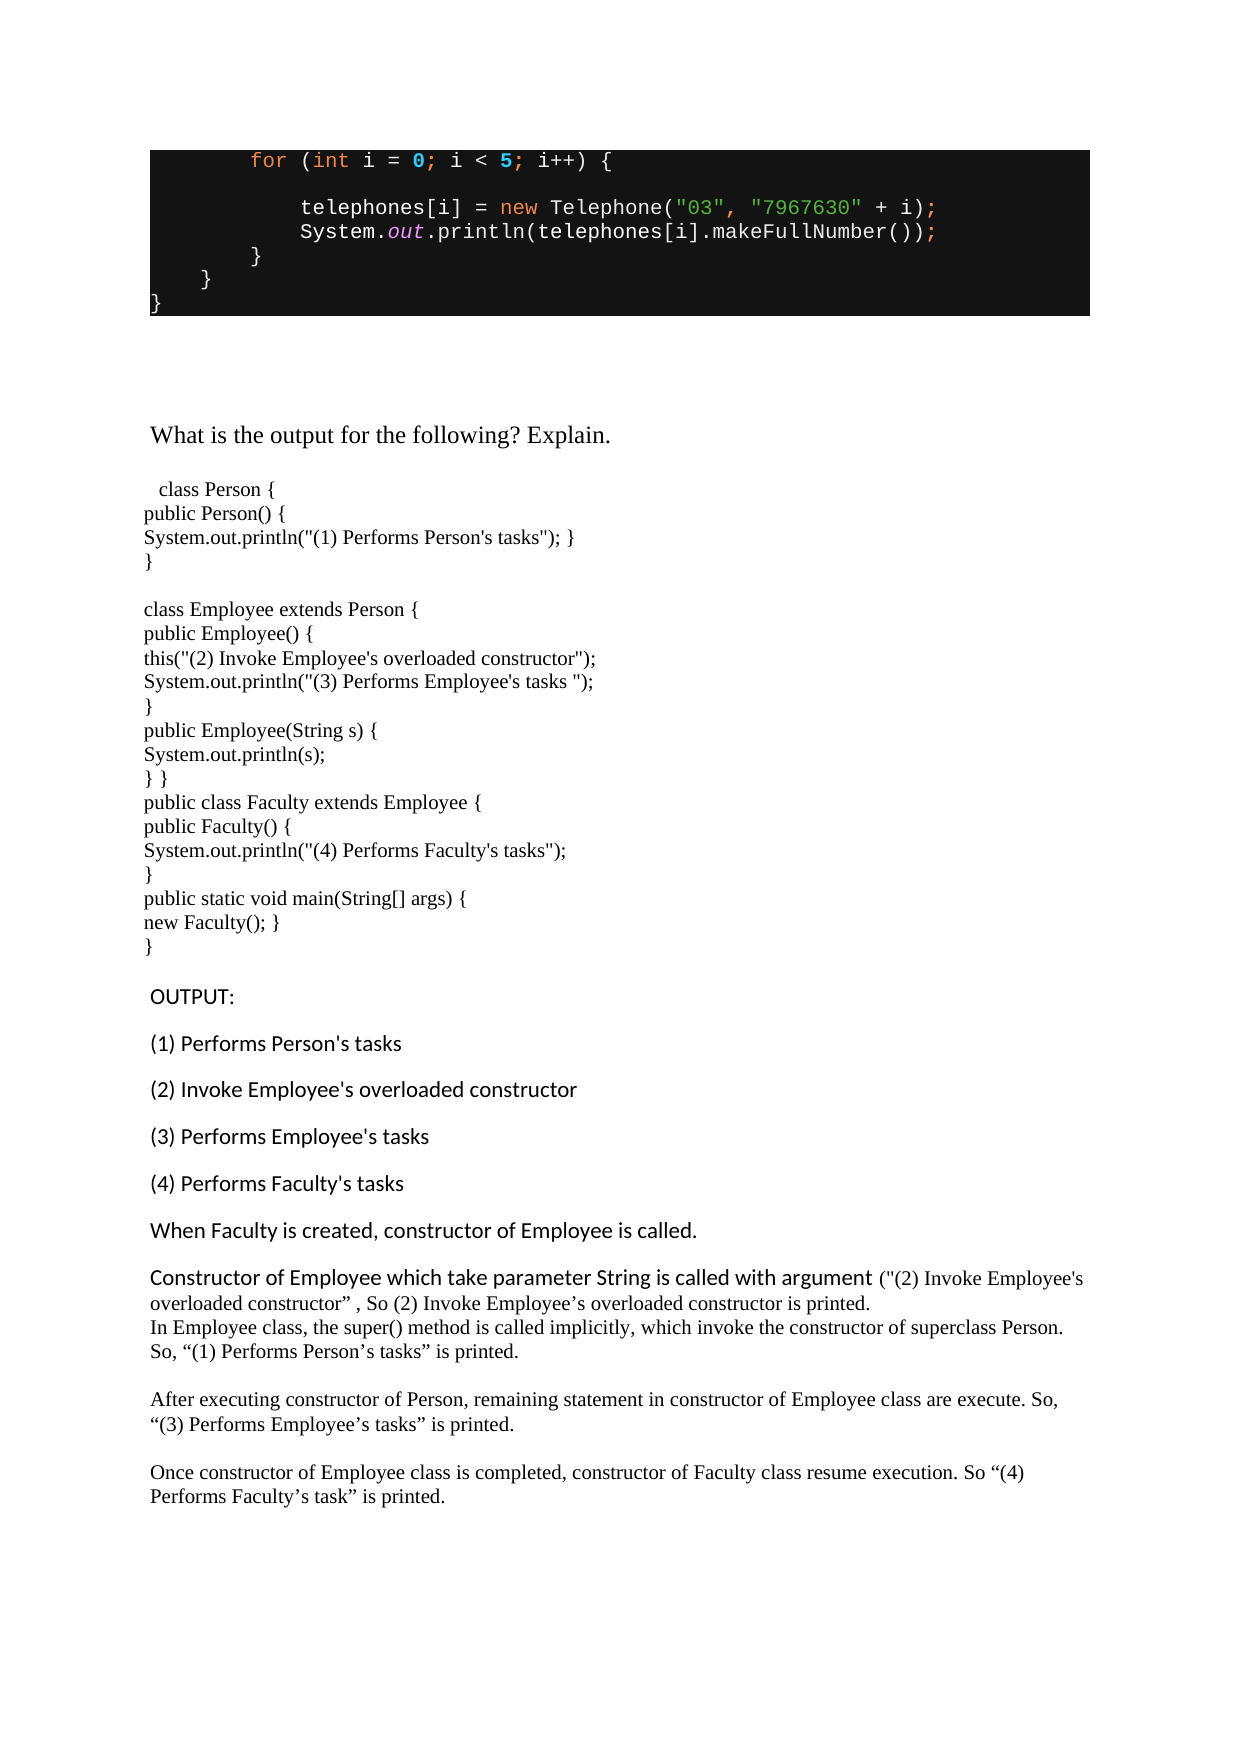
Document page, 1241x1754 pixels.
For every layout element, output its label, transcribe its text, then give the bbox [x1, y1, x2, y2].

text (3) Performs Employee's tasks [150, 1122, 1090, 1151]
text (2) Invoke Employee's overloaded constructor [150, 1076, 1090, 1104]
text (4) Performs Faculty's tasks [150, 1169, 1090, 1197]
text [150, 150, 1090, 316]
text OUTPUT: [150, 982, 1090, 1010]
text (1) Performs Person's tasks [150, 1029, 1090, 1057]
table_header class Person { public Person() { System.out.println("(1) Performs Person's tasks"); } } class Employee extends Person { public Employee() { this("(2) Invoke Employee's overloaded constructor"); System.out.println("(3) Performs Employee's tasks "); } public Employee(String s) { System.out.println(s); } } public class Faculty extends Employee { public Faculty() { System.out.println("(4) Performs Faculty's tasks"); } public static void main(String[] args) { new Faculty(); } } [133, 477, 895, 982]
text After executing constructor of Person, remaining statement in constructor of Employee class are execute. So, “(3) Performs Employee’s tasks” is printed. [150, 1387, 1090, 1436]
text Constructor of Employee which take parameter String is called with argument ("(2) Invoke Employee's overloaded constructor” , So (2) Invoke Employee’s overloaded constructor is printed. [150, 1263, 1090, 1315]
text In Employee class, the super() method is called implicitly, which invoke the constructor of superclass Person. So, “(1) Performs Person’s tasks” is printed. [150, 1315, 1090, 1363]
text What is the output for the following? Explain. [150, 420, 1090, 449]
text Once constructor of Employee class is completed, constructor of Faculty class resume execution. So “(4) Performs Faculty’s task” is printed. [150, 1459, 1090, 1508]
text When Faculty is created, constructor of Employee is called. [150, 1216, 1090, 1244]
